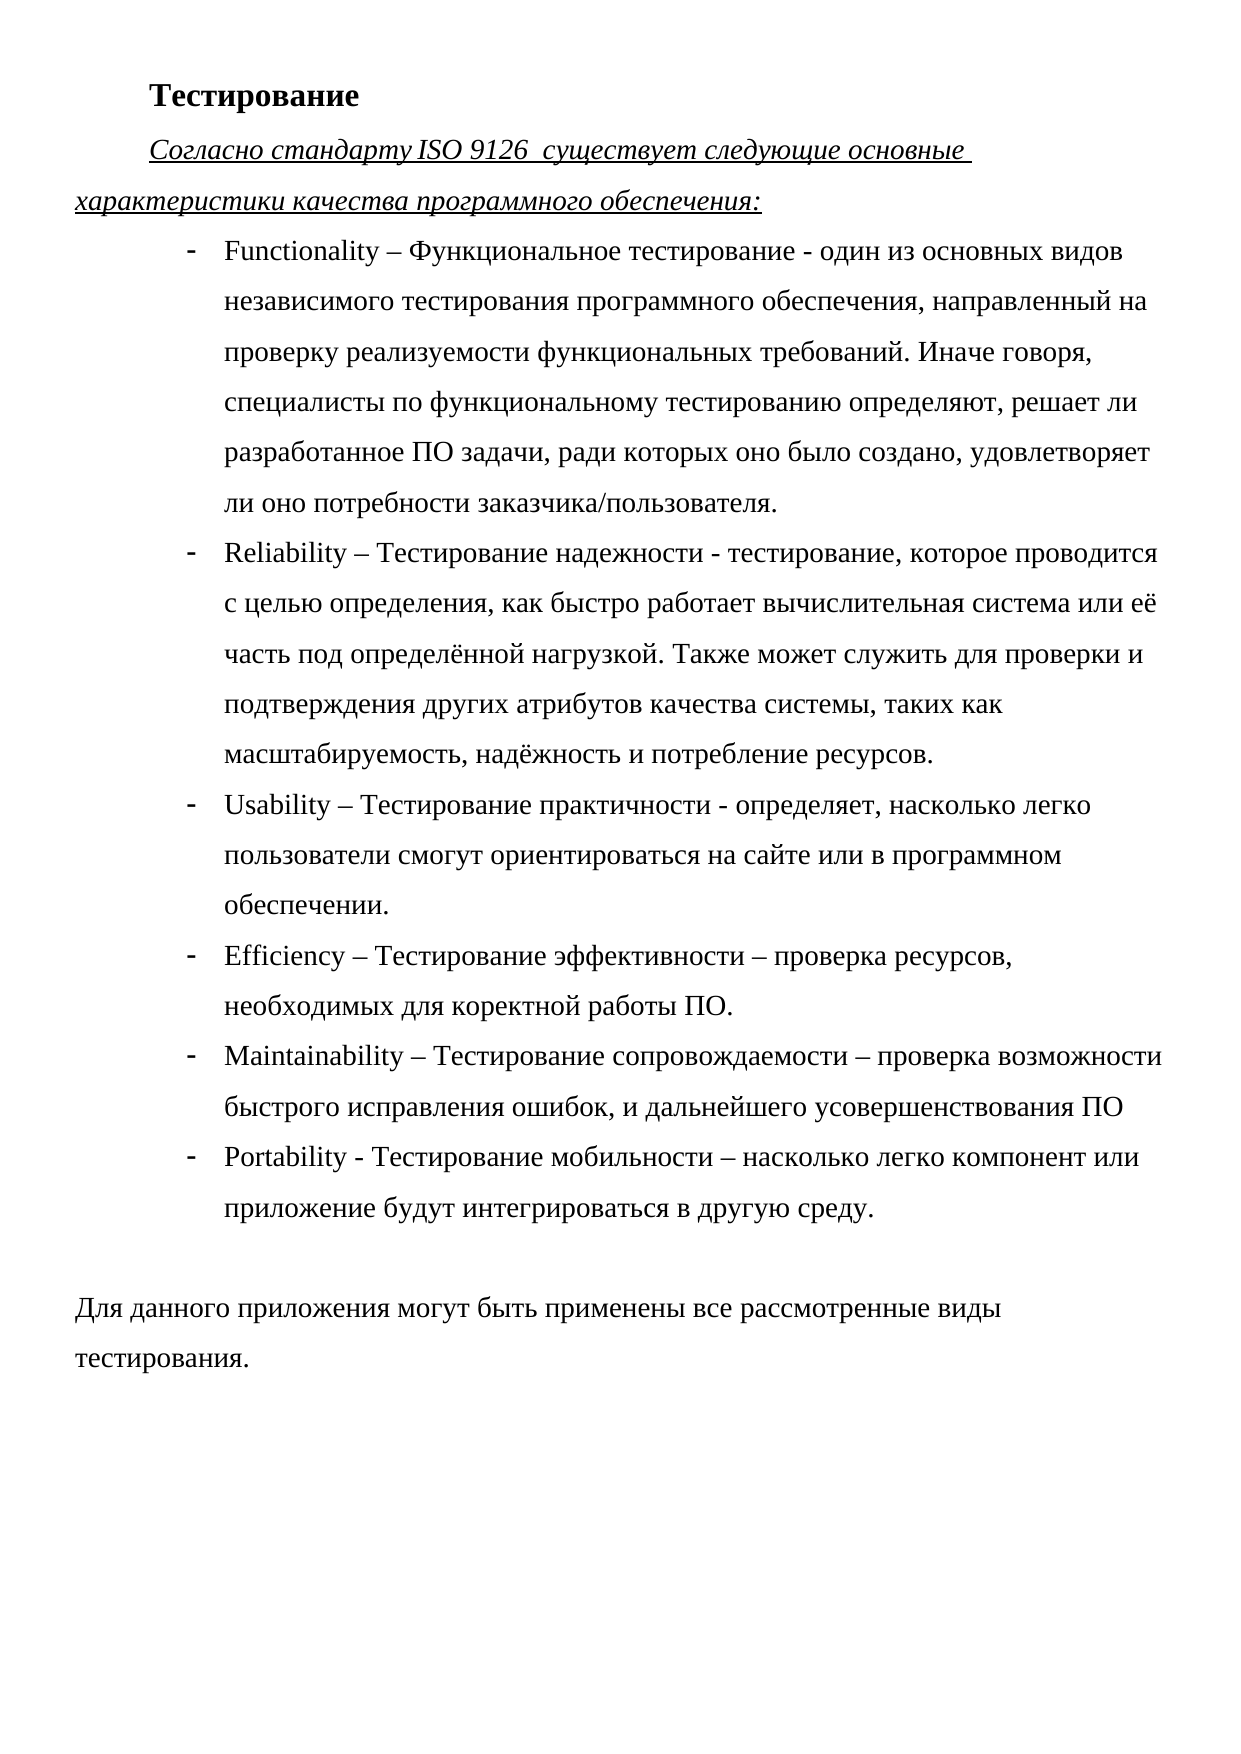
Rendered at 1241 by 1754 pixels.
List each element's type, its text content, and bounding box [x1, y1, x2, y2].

list Usability – Тестирование практичности - определяет, насколько легко пользователи смогут ориентироваться на сайте или в программном обеспечении. [186, 787, 1165, 921]
list Maintainability – Тестирование сопровождаемости – проверка возможности быстрого исправления ошибок, и дальнейшего усовершенствования ПО [186, 1038, 1165, 1122]
list Reliability – Тестирование надежности - тестирование, которое проводится с целью определения, как быстро работает вычислительная система или её часть под определённой нагрузкой. Также может служить для проверки и подтверждения других атрибутов качества системы, таких как масштабируемость, надёжность и потребление ресурсов. [186, 535, 1165, 770]
list Functionality – Функциональное тестирование - один из основных видов независимого тестирования программного обеспечения, направленный на проверку реализуемости функциональных требований. Иначе говоря, специалисты по функциональному тестированию определяют, решает ли разработанное ПО задачи, ради которых оно было создано, удовлетворяет ли оно потребности заказчика/пользователя. [186, 233, 1165, 518]
text Согласно стандарту ISO 9126 существует следующие основные характеристики качества программного обеспечения: [75, 132, 1165, 216]
text Для данного приложения могут быть применены все рассмотренные виды тестирования. [75, 1290, 1165, 1374]
text Тестирование [75, 75, 1165, 113]
list Portability - Тестирование мобильности – насколько легко компонент или приложение будут интегрироваться в другую среду. [186, 1139, 1165, 1223]
list Efficiency – Тестирование эффективности – проверка ресурсов, необходимых для коректной работы ПО. [186, 938, 1165, 1022]
